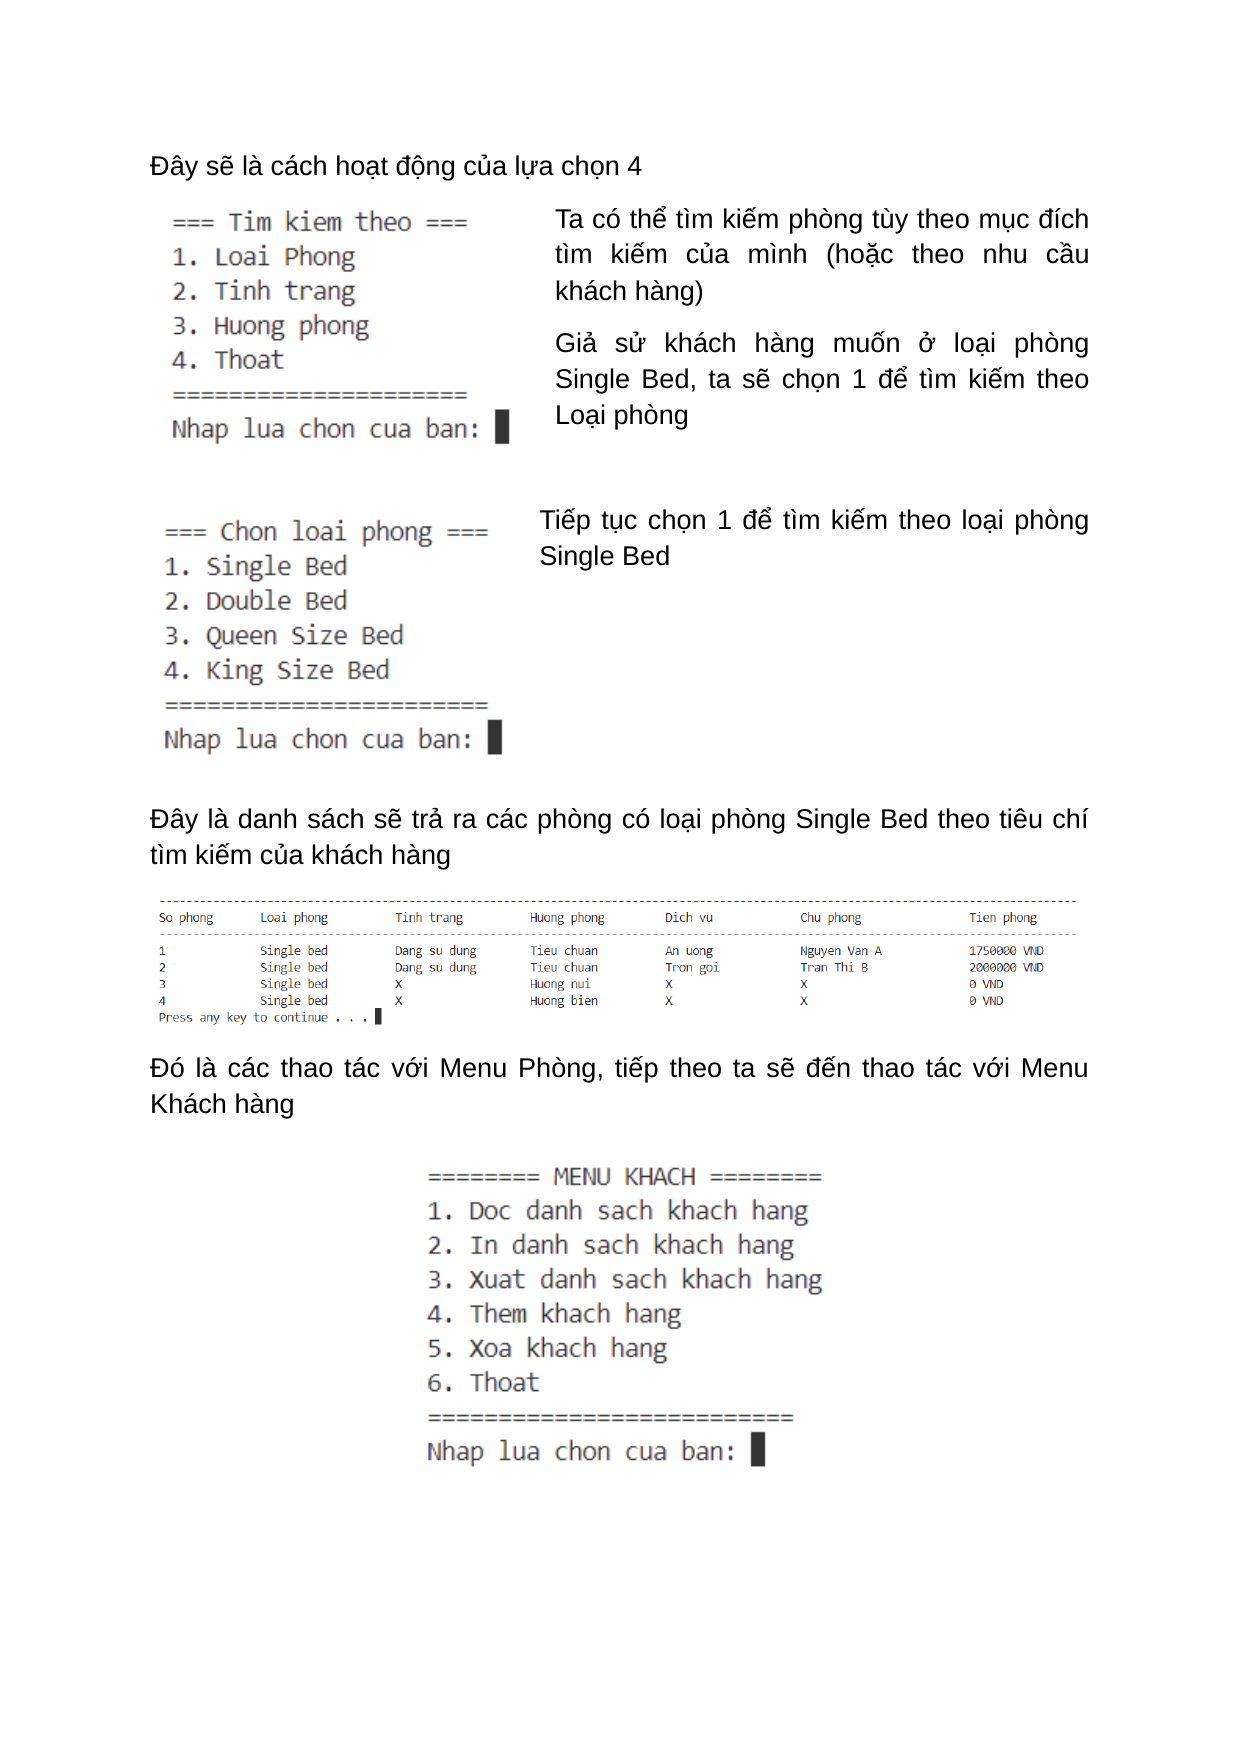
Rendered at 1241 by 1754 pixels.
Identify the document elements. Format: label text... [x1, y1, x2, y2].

text Giả sử khách hàng muốn ở loại phòng Single Bed, ta sẽ chọn 1 để tìm kiếm theo Loại phòng [536, 327, 1090, 430]
text Tiếp tục chọn 1 để tìm kiếm theo loại phòng Single Bed [521, 504, 1090, 571]
picture [150, 503, 521, 761]
text Đó là các thao tác với Menu Phòng, tiếp theo ta sẽ đến thao tác với Menu Khách hàng [150, 1052, 1090, 1119]
picture [150, 203, 536, 452]
picture [150, 891, 1091, 1031]
text Đây sẽ là cách hoạt động của lựa chọn 4 [150, 150, 1090, 181]
picture [413, 1140, 828, 1487]
text Ta có thể tìm kiếm phòng tùy theo mục đích tìm kiếm của mình (hoặc theo nhu cầu khách hàng) [536, 203, 1090, 306]
text Đây là danh sách sẽ trả ra các phòng có loại phòng Single Bed theo tiêu chí tìm kiếm của khách hàng [150, 803, 1090, 870]
